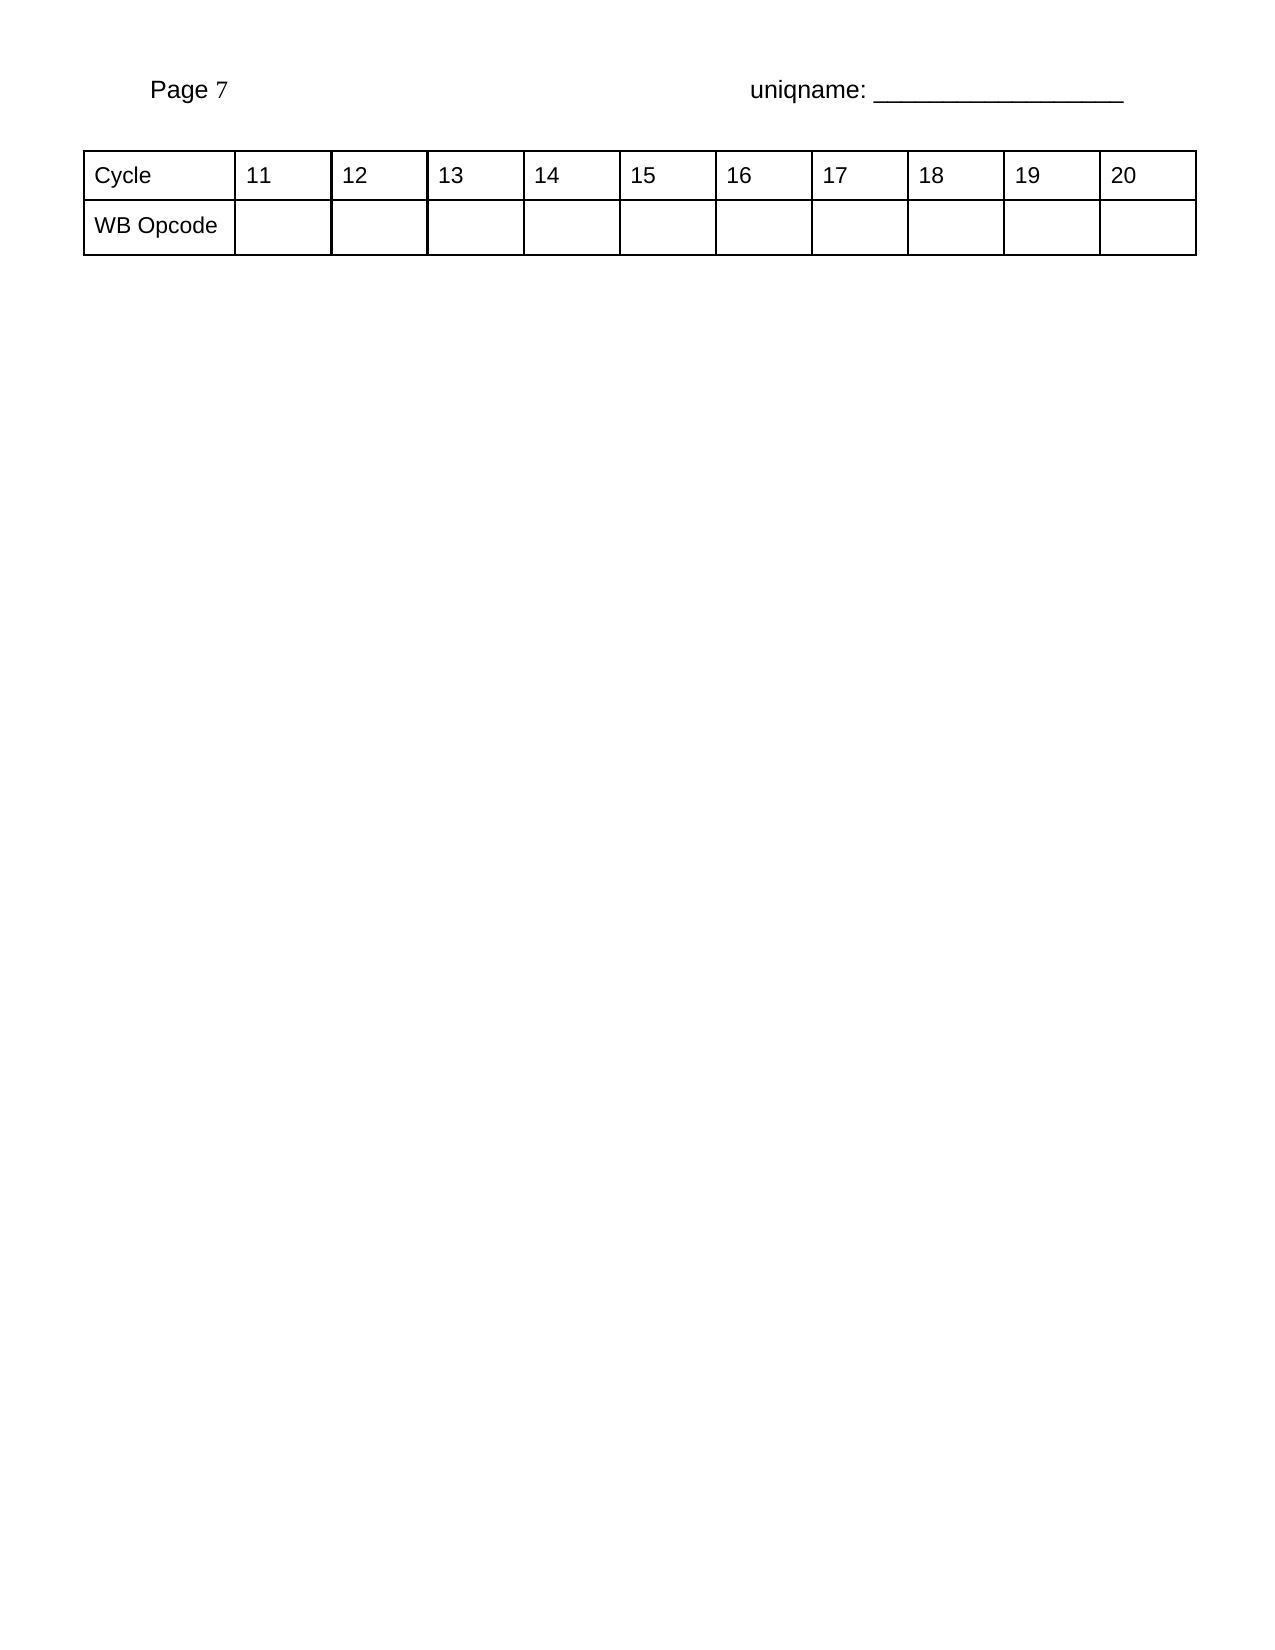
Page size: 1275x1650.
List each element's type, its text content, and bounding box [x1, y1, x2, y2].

table_cell [621, 201, 715, 253]
table_header 14 [525, 152, 619, 199]
table_cell [236, 201, 330, 253]
table_header 15 [621, 152, 715, 199]
table_cell [717, 201, 811, 253]
table_header 11 [236, 152, 330, 199]
table_cell [1005, 201, 1099, 253]
table_header 17 [813, 152, 907, 199]
table_cell [813, 201, 907, 253]
table_header 19 [1005, 152, 1099, 199]
table_header 13 [429, 152, 523, 199]
table_cell [429, 201, 523, 253]
table_cell WB Opcode [85, 201, 234, 253]
table_header 20 [1101, 152, 1195, 199]
table_cell [1101, 201, 1195, 253]
table_header 18 [909, 152, 1003, 199]
table_cell [909, 201, 1003, 253]
table_cell [333, 201, 426, 253]
table_header 12 [333, 152, 426, 199]
table_header Cycle [85, 152, 234, 199]
table_cell [525, 201, 619, 253]
table_header 16 [717, 152, 811, 199]
